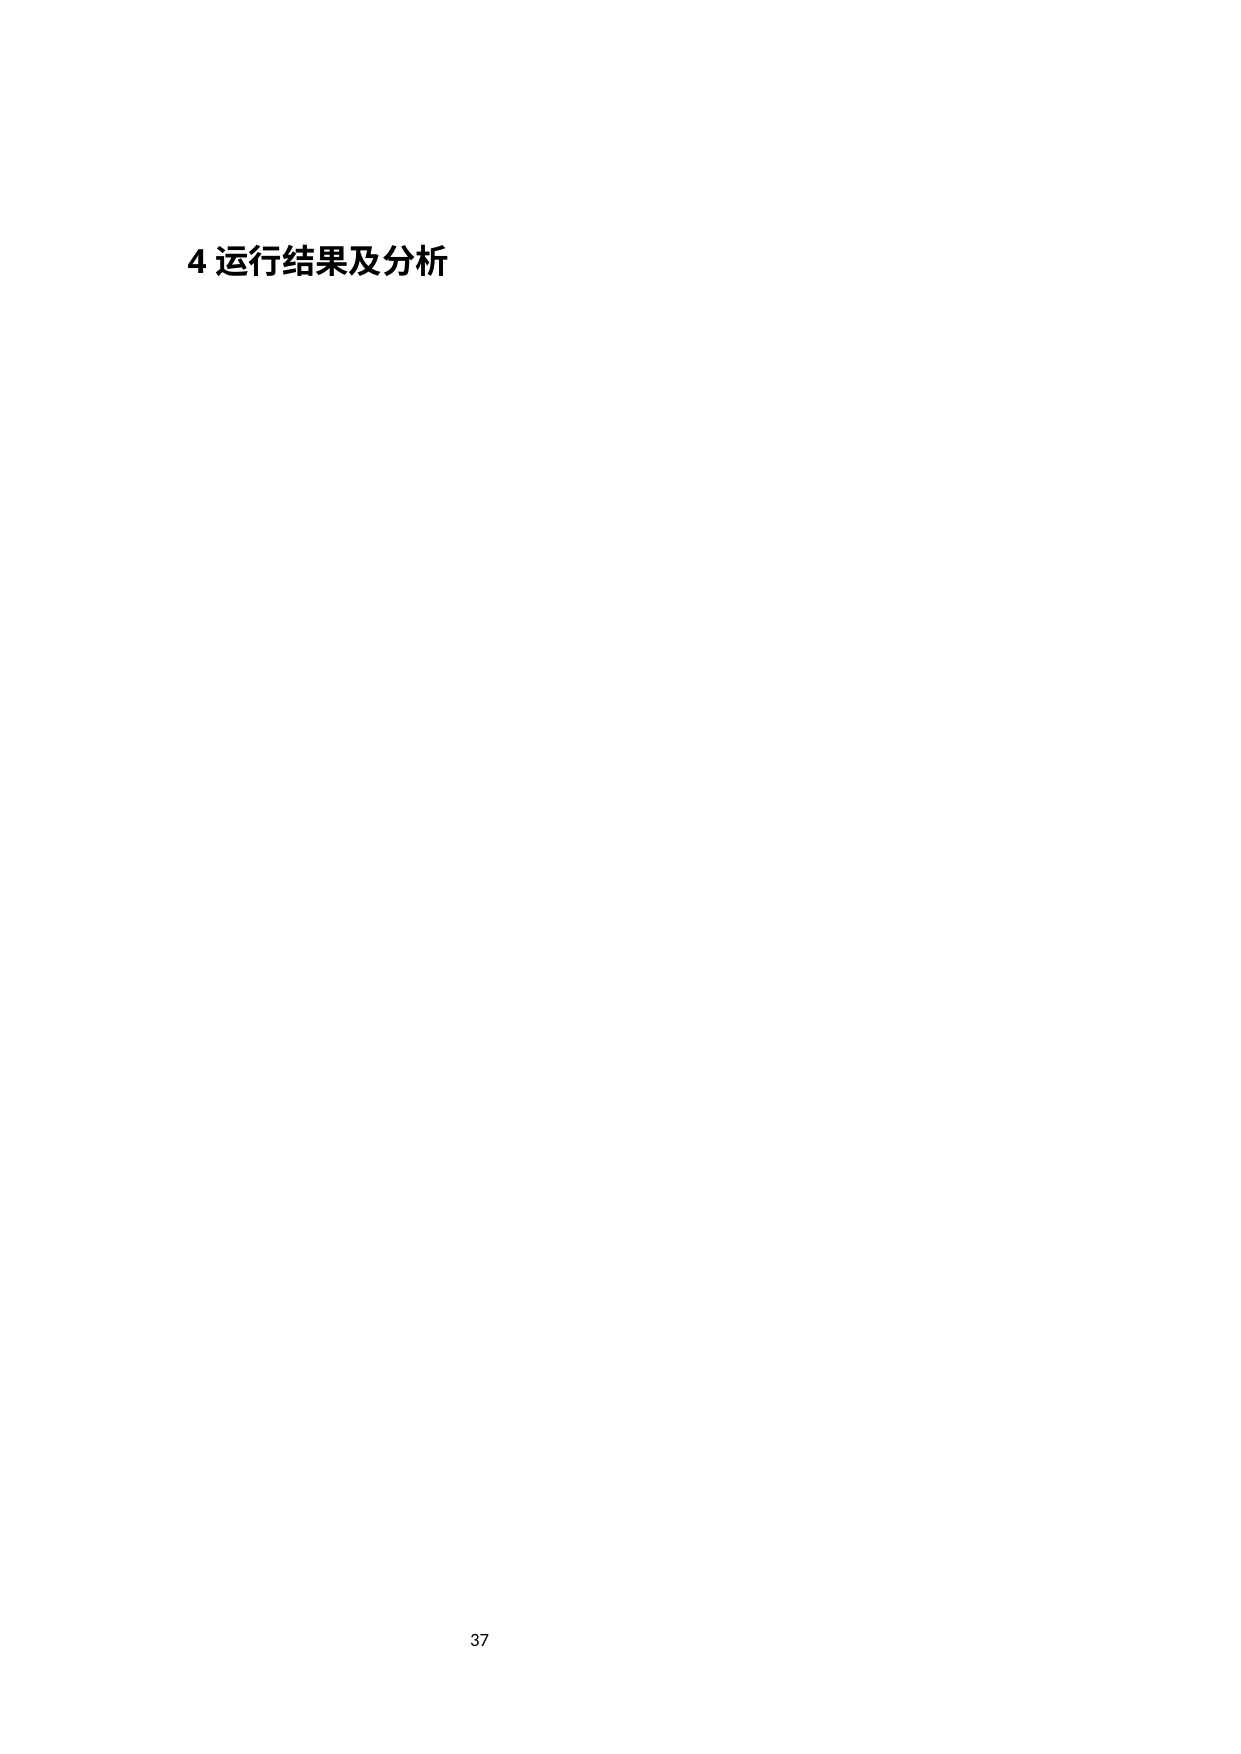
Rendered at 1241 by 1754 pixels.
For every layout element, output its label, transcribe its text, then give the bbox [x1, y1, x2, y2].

text 4 运行结果及分析 [187, 227, 1053, 292]
